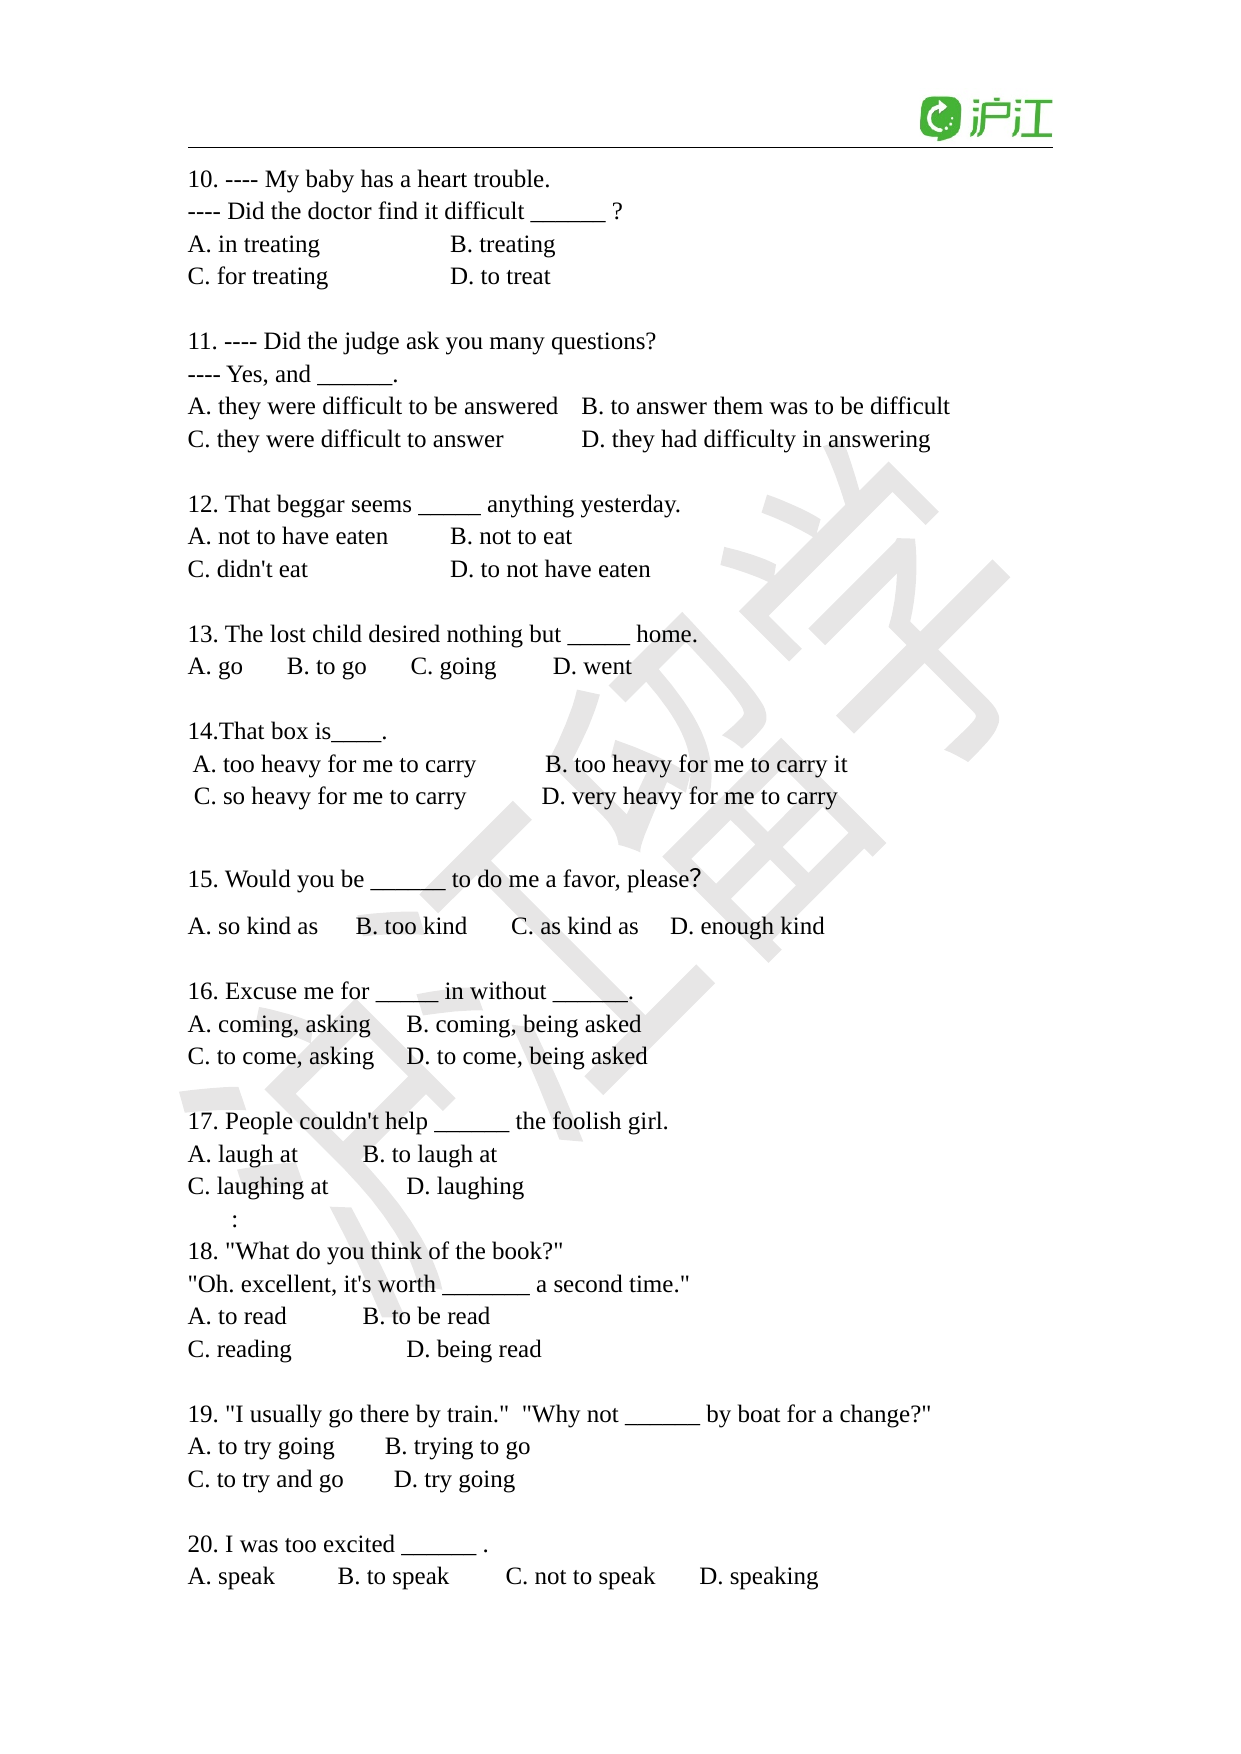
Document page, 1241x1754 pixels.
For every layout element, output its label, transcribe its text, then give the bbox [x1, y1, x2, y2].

text C. to come, asking D. to come, being asked [187, 1039, 1053, 1072]
text C. laughing at D. laughing [187, 1169, 1053, 1202]
text : [187, 1202, 1053, 1234]
text A. laugh at B. to laugh at [187, 1137, 1053, 1169]
text C. they were difficult to answer D. they had difficulty in answering [187, 422, 1053, 454]
text A. go B. to go C. going D. went [187, 649, 1053, 682]
text A. they were difficult to be answered B. to answer them was to be difficult [187, 389, 1053, 422]
text C. didn't eat D. to not have eaten [187, 552, 1053, 584]
text "Oh. excellent, it's worth _______ a second time." [187, 1267, 1053, 1299]
text 13. The lost child desired nothing but _____ home. [187, 617, 1053, 649]
text A. speak B. to speak C. not to speak D. speaking [187, 1559, 1053, 1592]
text A. coming, asking B. coming, being asked [187, 1007, 1053, 1039]
text 11. ---- Did the judge ask you many questions? [187, 324, 1053, 357]
text C. for treating D. to treat [187, 259, 1053, 292]
text 12. That beggar seems _____ anything yesterday. [187, 487, 1053, 519]
text 10. ---- My baby has a heart trouble. [187, 162, 1053, 194]
text ---- Did the doctor find it difficult ______ ? [187, 194, 1053, 227]
text 19. "I usually go there by train." "Why not ______ by boat for a change?" [187, 1397, 1053, 1429]
text 17. People couldn't help ______ the foolish girl. [187, 1104, 1053, 1137]
text ---- Yes, and ______. [187, 357, 1053, 389]
text C. to try and go D. try going [187, 1462, 1053, 1494]
text 15. Would you be ______ to do me a favor, please？ [187, 844, 1053, 909]
picture [919, 88, 1053, 145]
text A. too heavy for me to carry B. too heavy for me to carry it [187, 747, 1053, 779]
text A. not to have eaten B. not to eat [187, 519, 1053, 552]
text A. so kind as B. too kind C. as kind as D. enough kind [187, 909, 1053, 942]
text C. so heavy for me to carry D. very heavy for me to carry [187, 779, 1053, 812]
text 18. "What do you think of the book?" [187, 1234, 1053, 1267]
text A. to try going B. trying to go [187, 1429, 1053, 1462]
text 16. Excuse me for _____ in without ______. [187, 974, 1053, 1007]
text A. in treating B. treating [187, 227, 1053, 259]
text 14.That box is____. [187, 714, 1053, 747]
text 20. I was too excited ______ . [187, 1527, 1053, 1559]
text A. to read B. to be read [187, 1299, 1053, 1332]
text C. reading D. being read [187, 1332, 1053, 1364]
